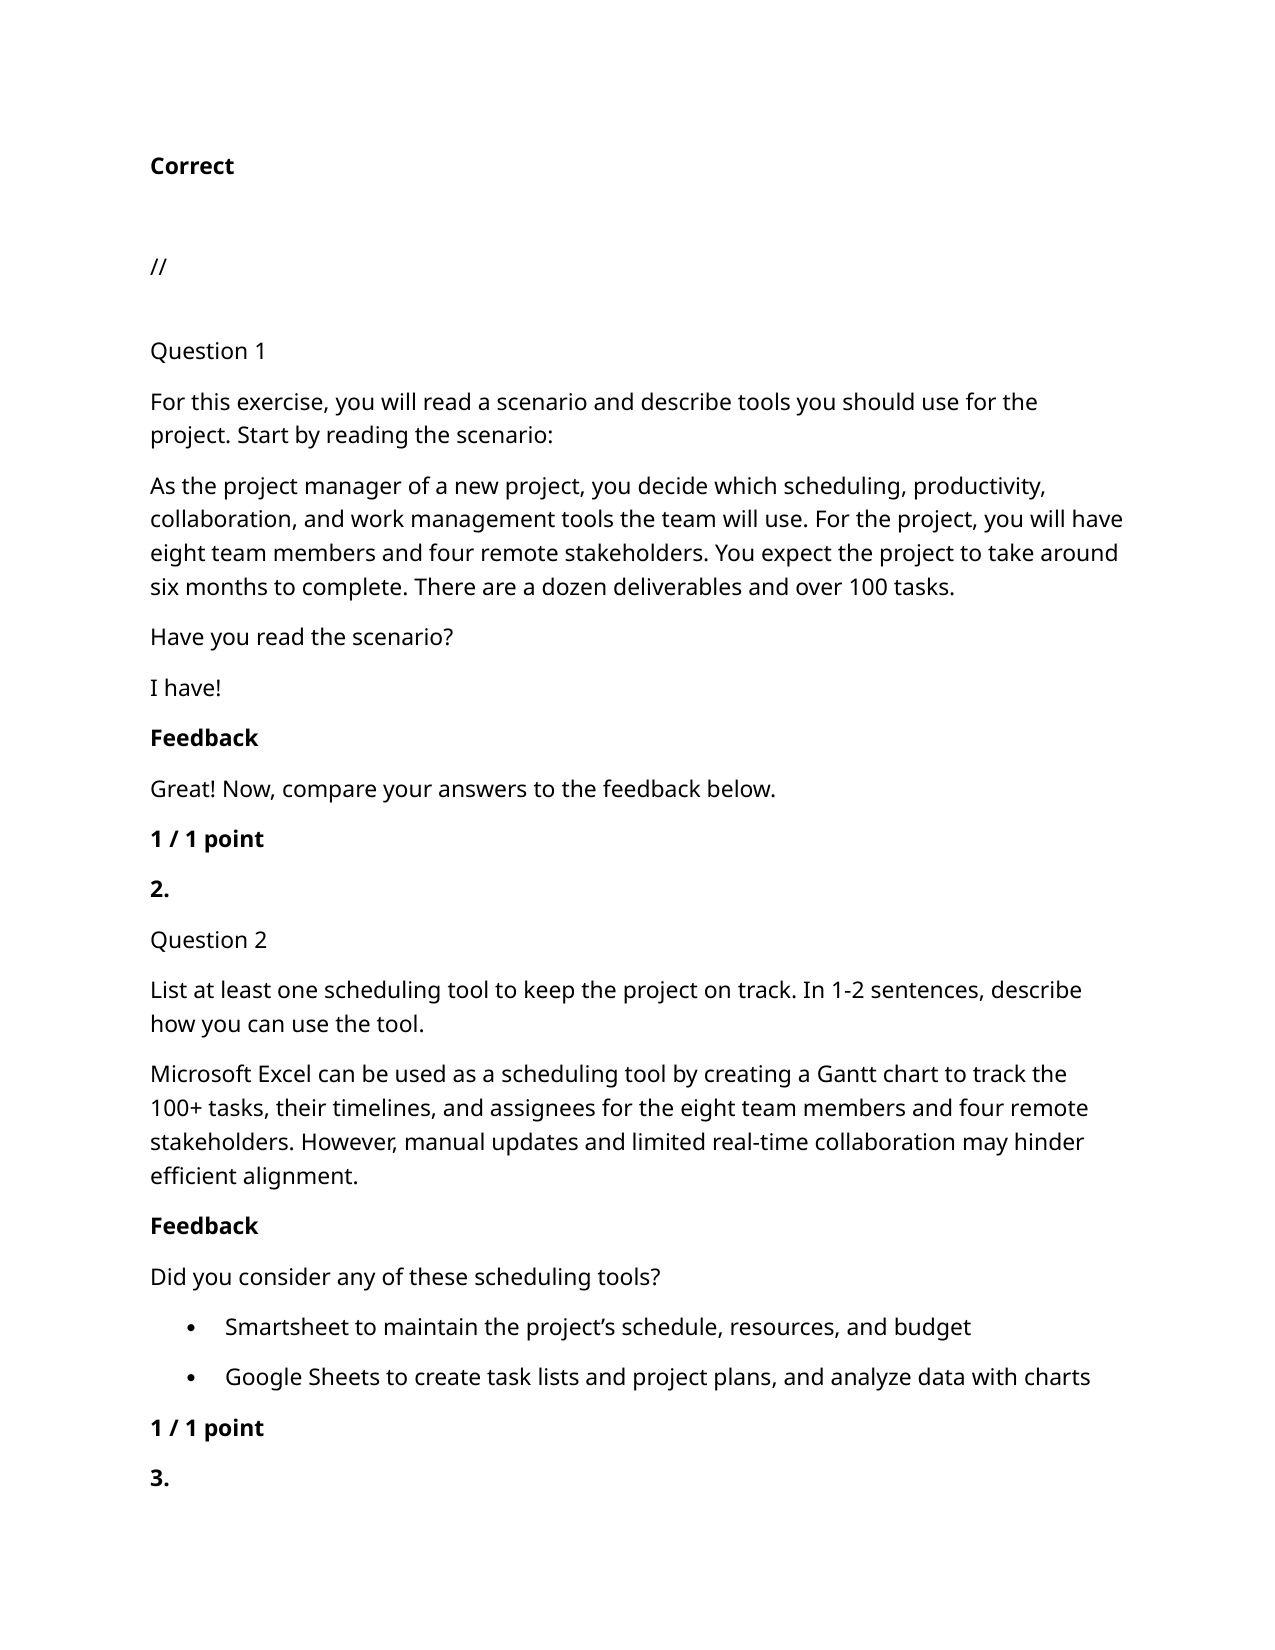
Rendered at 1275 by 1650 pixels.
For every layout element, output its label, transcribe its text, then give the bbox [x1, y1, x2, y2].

text 1 / 1 point [150, 823, 1125, 854]
list Smartsheet to maintain the project’s schedule, resources, and budget [187, 1311, 1125, 1342]
text For this exercise, you will read a scenario and describe tools you should use for the project. Start by reading the scenario: [150, 385, 1125, 450]
text // [150, 251, 1125, 282]
text As the project manager of a new project, you decide which scheduling, productivity, collaboration, and work management tools the team will use. For the project, you will have eight team members and four remote stakeholders. You expect the project to take around six months to complete. There are a dozen deliverables and over 100 tasks. [150, 469, 1125, 602]
list Google Sheets to create task lists and project plans, and analyze data with charts [187, 1361, 1125, 1392]
text Question 1 [150, 301, 1125, 366]
text Have you read the scenario? [150, 621, 1125, 652]
text 1 / 1 point [150, 1412, 1125, 1443]
text Microsoft Excel can be used as a scheduling tool by creating a Gantt chart to track the 100+ tasks, their timelines, and assignees for the eight team members and four remote stakeholders. However, manual updates and limited real-time collaboration may hinder efficient alignment. [150, 1058, 1125, 1191]
text Feedback [150, 722, 1125, 753]
text Question 2 [150, 924, 1125, 955]
text Great! Now, compare your answers to the feedback below. [150, 772, 1125, 804]
text Did you consider any of these scheduling tools? [150, 1260, 1125, 1292]
text Feedback [150, 1210, 1125, 1241]
text I have! [150, 672, 1125, 703]
text 3. [150, 1462, 1125, 1493]
text 2. [150, 873, 1125, 904]
text List at least one scheduling tool to keep the project on track. In 1-2 sentences, describe how you can use the tool. [150, 974, 1125, 1039]
text Correct [150, 150, 1125, 181]
